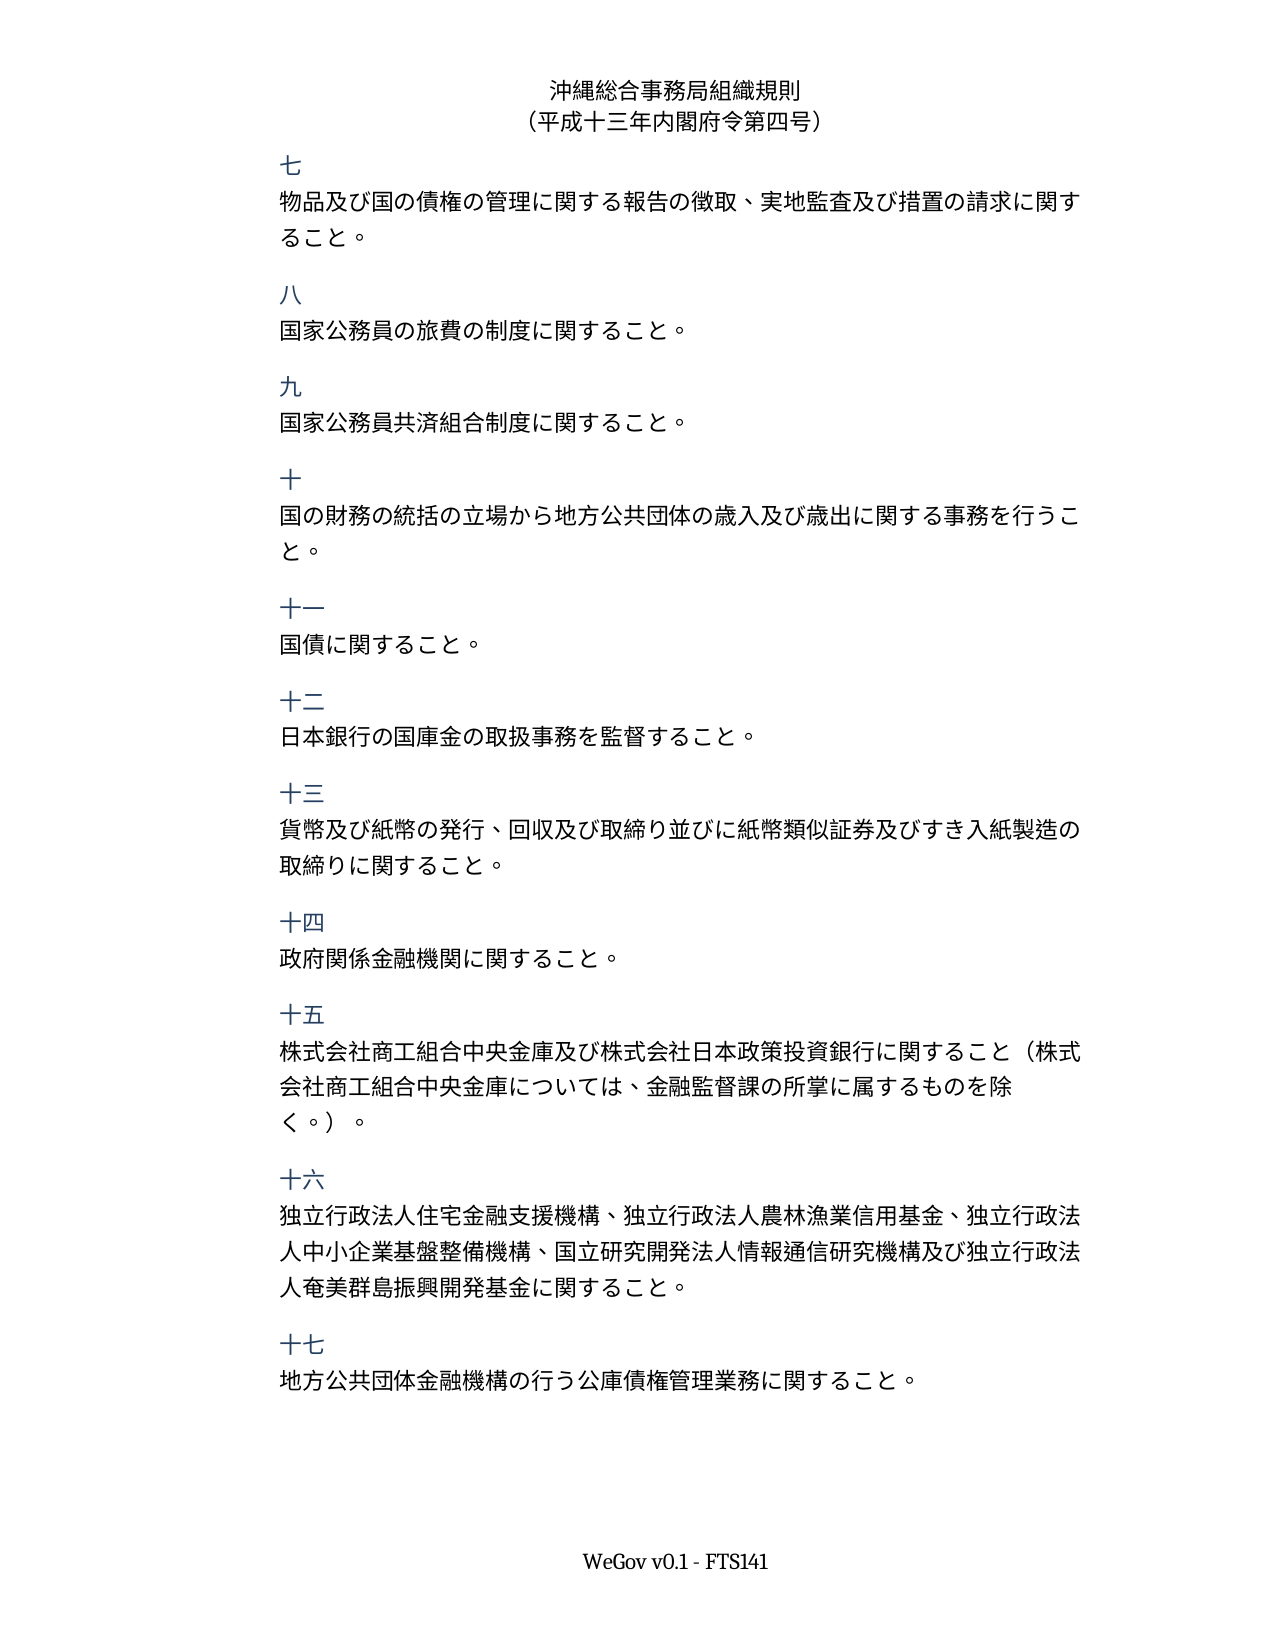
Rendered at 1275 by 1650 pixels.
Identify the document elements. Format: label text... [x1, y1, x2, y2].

text 貨幣及び紙幣の発行、回収及び取締り並びに紙幣類似証券及びすき入紙製造の取締りに関すること。 [279, 814, 1087, 881]
text 国家公務員共済組合制度に関すること。 [279, 407, 1087, 438]
text 国債に関すること。 [279, 629, 1087, 660]
subtitle 十四 [279, 907, 1087, 938]
text 国の財務の統括の立場から地方公共団体の歳入及び歳出に関する事務を行うこと。 [279, 500, 1087, 567]
subtitle 十五 [279, 999, 1087, 1031]
text 株式会社商工組合中央金庫及び株式会社日本政策投資銀行に関すること（株式会社商工組合中央金庫については、金融監督課の所掌に属するものを除く。）。 [279, 1035, 1087, 1138]
text 日本銀行の国庫金の取扱事務を監督すること。 [279, 721, 1087, 753]
text 国家公務員の旅費の制度に関すること。 [279, 314, 1087, 346]
text 政府関係金融機関に関すること。 [279, 943, 1087, 974]
subtitle 九 [279, 371, 1087, 403]
subtitle 十一 [279, 593, 1087, 624]
text 物品及び国の債権の管理に関する報告の徴取、実地監査及び措置の請求に関すること。 [279, 186, 1087, 253]
subtitle 七 [279, 150, 1087, 181]
subtitle 十 [279, 464, 1087, 495]
subtitle 十六 [279, 1164, 1087, 1195]
text 地方公共団体金融機構の行う公庫債権管理業務に関すること。 [279, 1364, 1087, 1396]
subtitle 八 [279, 279, 1087, 310]
subtitle 十二 [279, 685, 1087, 717]
text 独立行政法人住宅金融支援機構、独立行政法人農林漁業信用基金、独立行政法人中小企業基盤整備機構、国立研究開発法人情報通信研究機構及び独立行政法人奄美群島振興開発基金に関すること。 [279, 1200, 1087, 1303]
subtitle 十七 [279, 1329, 1087, 1360]
subtitle 十三 [279, 778, 1087, 809]
